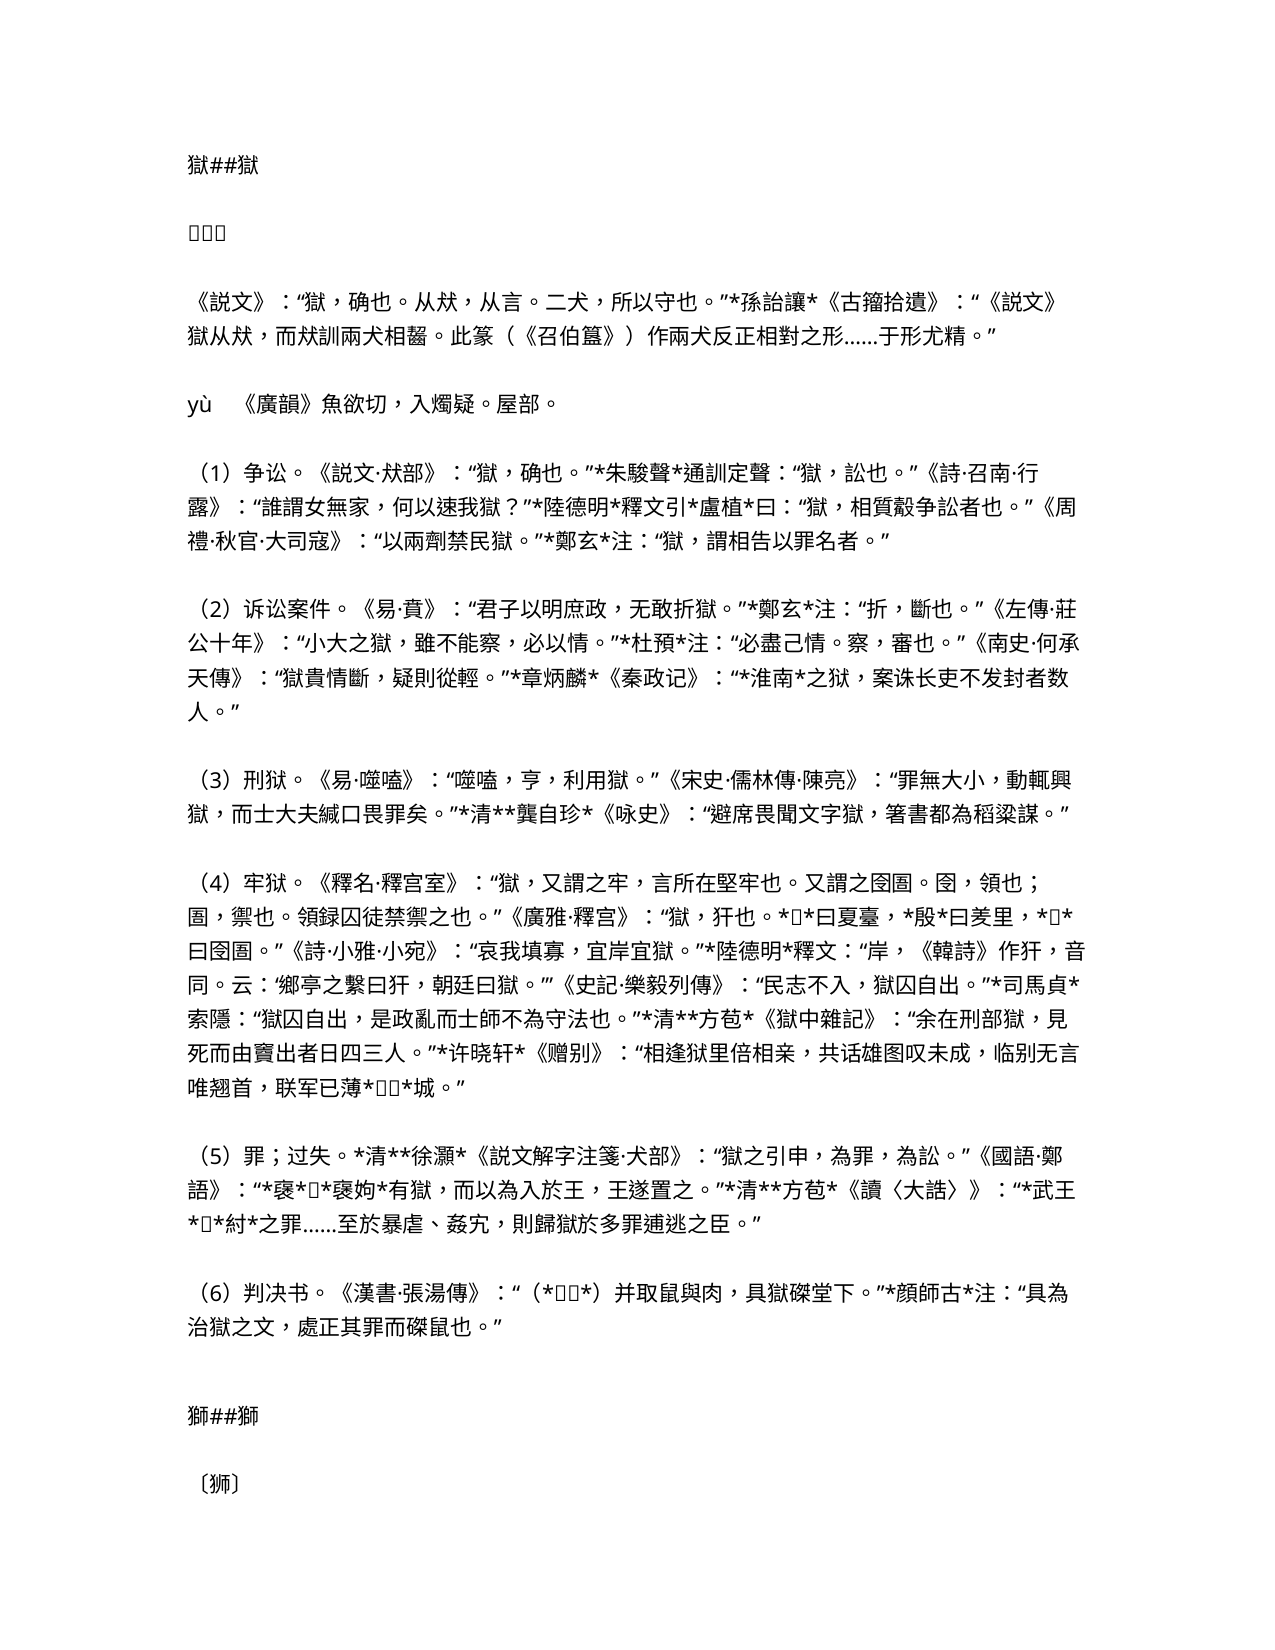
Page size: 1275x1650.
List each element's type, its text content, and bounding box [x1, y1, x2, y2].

text 獄##獄 〔狱〕 《説文》：“獄，确也。从㹜，从言。二犬，所以守也。”*孫詒讓*《古籀拾遺》：“《説文》獄从㹜，而㹜訓兩犬相齧。此篆（《召伯簋》）作兩犬反正相對之形……于形尤精。” yù 《廣韻》魚欲切，入燭疑。屋部。 （1）争讼。《説文·㹜部》：“獄，确也。”*朱駿聲*通訓定聲：“獄，訟也。”《詩·召南·行露》：“誰謂女無家，何以速我獄？”*陸德明*釋文引*盧植*曰：“獄，相質觳争訟者也。”《周禮·秋官·大司寇》：“以兩劑禁民獄。”*鄭玄*注：“獄，謂相告以罪名者。” （2）诉讼案件。《易·賁》：“君子以明庶政，无敢折獄。”*鄭玄*注：“折，斷也。”《左傳·莊公十年》：“小大之獄，雖不能察，必以情。”*杜預*注：“必盡己情。察，審也。”《南史·何承天傳》：“獄貴情斷，疑則從輕。”*章炳麟*《秦政记》：“*淮南*之狱，案诛长吏不发封者数人。” （3）刑狱。《易·噬嗑》：“噬嗑，亨，利用獄。”《宋史·儒林傳·陳亮》：“罪無大小，動輒興獄，而士大夫緘口畏罪矣。”*清**龔自珍*《咏史》：“避席畏聞文字獄，箸書都為稻粱謀。” （4）牢狱。《釋名·釋宫室》：“獄，又謂之牢，言所在堅牢也。又謂之囹圄。囹，領也；圄，禦也。領録囚徒禁禦之也。”《廣雅·釋宫》：“獄，犴也。*夏*曰夏臺，*殷*曰羑里，*周*曰囹圄。”《詩·小雅·小宛》：“哀我填寡，宜岸宜獄。”*陸德明*釋文：“岸，《韓詩》作犴，音同。云：‘鄉亭之繫曰犴，朝廷曰獄。’”《史記·樂毅列傳》：“民志不入，獄囚自出。”*司馬貞*索隱：“獄囚自出，是政亂而士師不為守法也。”*清**方苞*《獄中雜記》：“余在刑部獄，見死而由竇出者日四三人。”*许晓轩*《赠别》：“相逢狱里倍相亲，共话雄图叹未成，临别无言唯翘首，联军已薄*沈阳*城。” （5）罪；过失。*清**徐灝*《説文解字注箋·犬部》：“獄之引申，為罪，為訟。”《國語·鄭語》：“*襃*人*襃姁*有獄，而以為入於王，王遂置之。”*清**方苞*《讀〈大誥〉》：“*武王*數*紂*之罪……至於暴虐、姦宄，則歸獄於多罪逋逃之臣。” （6）判决书。《漢書·張湯傳》：“（*張湯*）并取鼠與肉，具獄磔堂下。”*顔師古*注：“具為治獄之文，處正其罪而磔鼠也。” [187, 150, 1087, 1376]
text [187, 1401, 1087, 1499]
